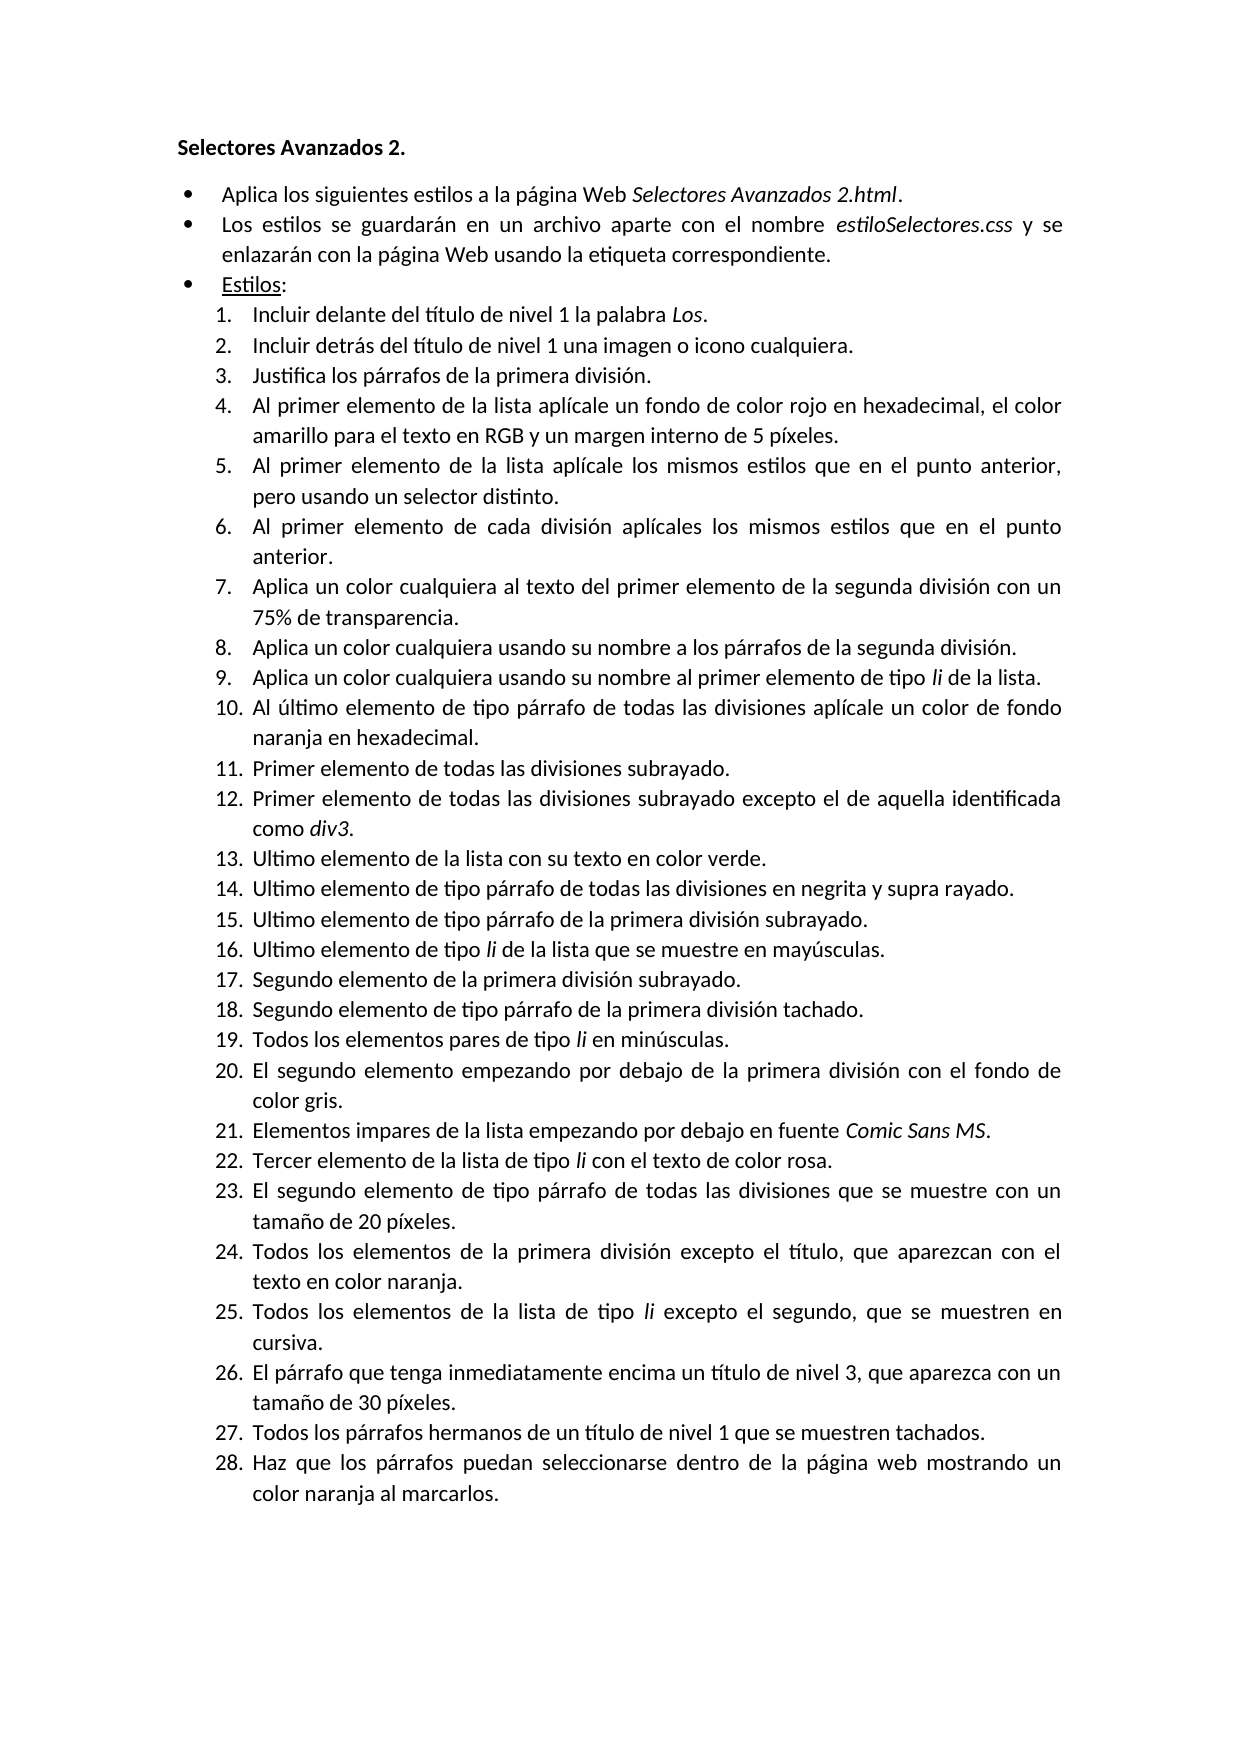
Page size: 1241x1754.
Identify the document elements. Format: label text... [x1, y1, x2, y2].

list Al primer elemento de la lista aplícale un fondo de color rojo en hexadecimal, el color amarillo para el texto en RGB y un margen interno de 5 píxeles. [215, 391, 1063, 449]
list Primer elemento de todas las divisiones subrayado. [215, 754, 1063, 782]
list Estilos: [184, 270, 1063, 298]
list Incluir delante del título de nivel 1 la palabra Los. [215, 301, 1063, 329]
list Segundo elemento de la primera división subrayado. [215, 965, 1063, 993]
list Todos los elementos de la primera división excepto el título, que aparezcan con el texto en color naranja. [215, 1237, 1063, 1295]
list Al último elemento de tipo párrafo de todas las divisiones aplícale un color de fondo naranja en hexadecimal. [215, 693, 1063, 752]
list Aplica un color cualquiera al texto del primer elemento de la segunda división con un 75% de transparencia. [215, 572, 1063, 631]
list Aplica los siguientes estilos a la página Web Selectores Avanzados 2.html. [184, 180, 1063, 208]
list Elementos impares de la lista empezando por debajo en fuente Comic Sans MS. [215, 1116, 1063, 1144]
list Los estilos se guardarán en un archivo aparte con el nombre estiloSelectores.css y se enlazarán con la página Web usando la etiqueta correspondiente. [184, 210, 1063, 268]
list Aplica un color cualquiera usando su nombre a los párrafos de la segunda división. [215, 633, 1063, 661]
list Justifica los párrafos de la primera división. [215, 361, 1063, 389]
list Ultimo elemento de tipo li de la lista que se muestre en mayúsculas. [215, 935, 1063, 963]
list El segundo elemento de tipo párrafo de todas las divisiones que se muestre con un tamaño de 20 píxeles. [215, 1177, 1063, 1235]
list Incluir detrás del título de nivel 1 una imagen o icono cualquiera. [215, 331, 1063, 359]
list Todos los elementos de la lista de tipo li excepto el segundo, que se muestren en cursiva. [215, 1297, 1063, 1356]
list Ultimo elemento de tipo párrafo de la primera división subrayado. [215, 905, 1063, 933]
list Tercer elemento de la lista de tipo li con el texto de color rosa. [215, 1146, 1063, 1174]
list El segundo elemento empezando por debajo de la primera división con el fondo de color gris. [215, 1056, 1063, 1114]
list Al primer elemento de cada división aplícales los mismos estilos que en el punto anterior. [215, 512, 1063, 570]
list Todos los elementos pares de tipo li en minúsculas. [215, 1026, 1063, 1054]
list Todos los párrafos hermanos de un título de nivel 1 que se muestren tachados. [215, 1418, 1063, 1446]
list El párrafo que tenga inmediatamente encima un título de nivel 3, que aparezca con un tamaño de 30 píxeles. [215, 1358, 1063, 1416]
list Haz que los párrafos puedan seleccionarse dentro de la página web mostrando un color naranja al marcarlos. [215, 1448, 1063, 1507]
list Segundo elemento de tipo párrafo de la primera división tachado. [215, 995, 1063, 1023]
list Ultimo elemento de tipo párrafo de todas las divisiones en negrita y supra rayado. [215, 874, 1063, 903]
list Primer elemento de todas las divisiones subrayado excepto el de aquella identificada como div3. [215, 784, 1063, 842]
text Selectores Avanzados 2. [177, 133, 1063, 161]
list Ultimo elemento de la lista con su texto en color verde. [215, 844, 1063, 872]
list Al primer elemento de la lista aplícale los mismos estilos que en el punto anterior, pero usando un selector distinto. [215, 452, 1063, 510]
list Aplica un color cualquiera usando su nombre al primer elemento de tipo li de la lista. [215, 663, 1063, 691]
